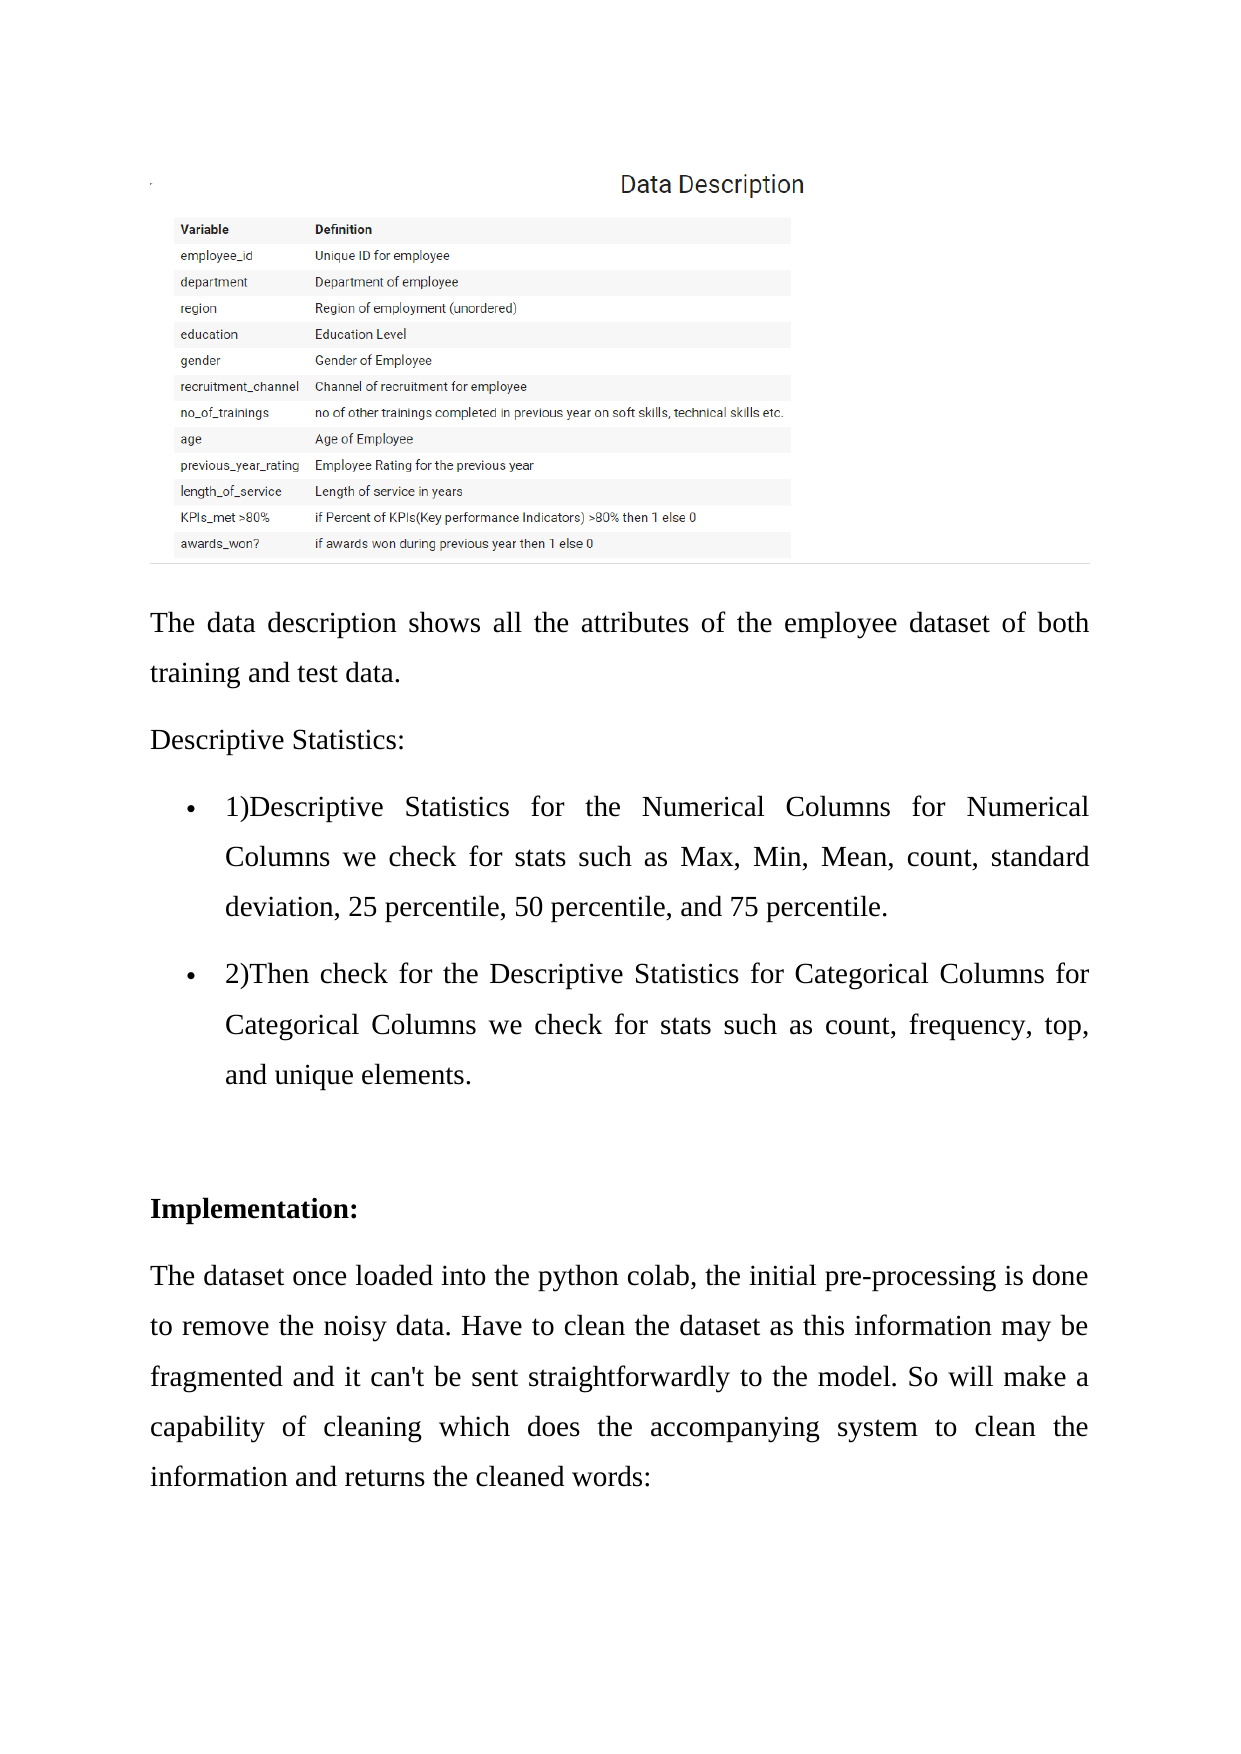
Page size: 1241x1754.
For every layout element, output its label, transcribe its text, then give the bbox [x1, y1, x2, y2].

text The dataset once loaded into the python colab, the initial pre-processing is done to remove the noisy data. Have to clean the dataset as this information may be fragmented and it can't be sent straightforwardly to the model. So will make a capability of cleaning which does the accompanying system to clean the information and returns the cleaned words: [150, 1258, 1090, 1493]
text Descriptive Statistics: [150, 722, 1090, 756]
picture [150, 150, 1091, 574]
list 2)Then check for the Descriptive Statistics for Categorical Columns for Categorical Columns we check for stats such as count, frequency, top, and unique elements. [187, 957, 1090, 1091]
text The data description shows all the attributes of the employee dataset of both training and test data. [150, 605, 1090, 688]
list 1)Descriptive Statistics for the Numerical Columns for Numerical Columns we check for stats such as Max, Min, Mean, count, standard deviation, 25 percentile, 50 percentile, and 75 percentile. [187, 789, 1090, 923]
text Implementation: [150, 1191, 1090, 1225]
